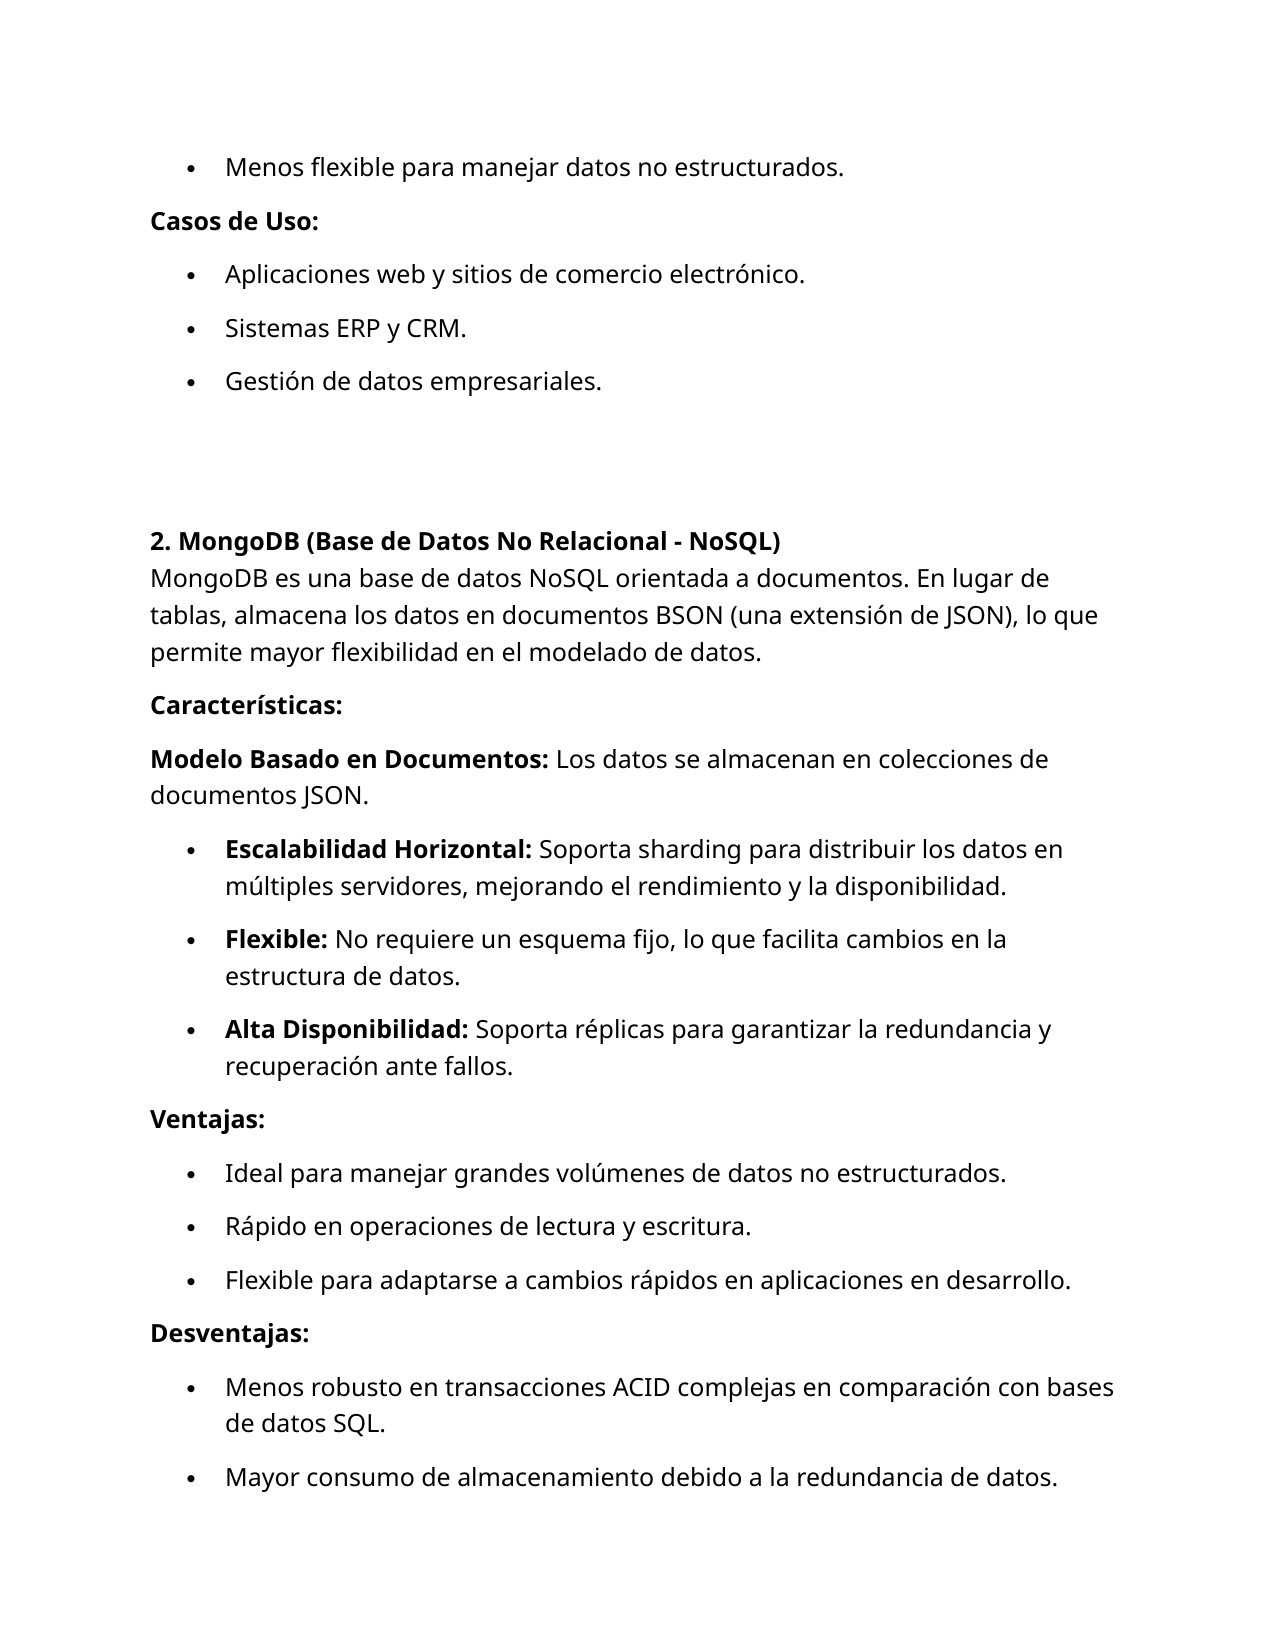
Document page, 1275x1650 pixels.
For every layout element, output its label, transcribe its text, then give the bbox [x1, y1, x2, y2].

text Ventajas: [150, 1102, 1125, 1136]
text Casos de Uso: [150, 203, 1125, 237]
text Desventajas: [150, 1316, 1125, 1350]
list Mayor consumo de almacenamiento debido a la redundancia de datos. [187, 1459, 1125, 1493]
list Escalabilidad Horizontal: Soporta sharding para distribuir los datos en múltiples servidores, mejorando el rendimiento y la disponibilidad. [187, 831, 1125, 902]
list Flexible: No requiere un esquema fijo, lo que facilita cambios en la estructura de datos. [187, 922, 1125, 992]
text 2. MongoDB (Base de Datos No Relacional - NoSQL) MongoDB es una base de datos NoSQL orientada a documentos. En lugar de tablas, almacena los datos en documentos BSON (una extensión de JSON), lo que permite mayor flexibilidad en el modelado de datos. [150, 524, 1125, 668]
list Gestión de datos empresariales. [187, 364, 1125, 398]
list Menos flexible para manejar datos no estructurados. [187, 150, 1125, 184]
list Ideal para manejar grandes volúmenes de datos no estructurados. [187, 1156, 1125, 1189]
list Aplicaciones web y sitios de comercio electrónico. [187, 257, 1125, 291]
list Rápido en operaciones de lectura y escritura. [187, 1209, 1125, 1243]
list Sistemas ERP y CRM. [187, 310, 1125, 344]
list Flexible para adaptarse a cambios rápidos en aplicaciones en desarrollo. [187, 1262, 1125, 1296]
text Modelo Basado en Documentos: Los datos se almacenan en colecciones de documentos JSON. [150, 741, 1125, 812]
list Alta Disponibilidad: Soporta réplicas para garantizar la redundancia y recuperación ante fallos. [187, 1012, 1125, 1083]
text Características: [150, 688, 1125, 722]
list Menos robusto en transacciones ACID complejas en comparación con bases de datos SQL. [187, 1369, 1125, 1440]
